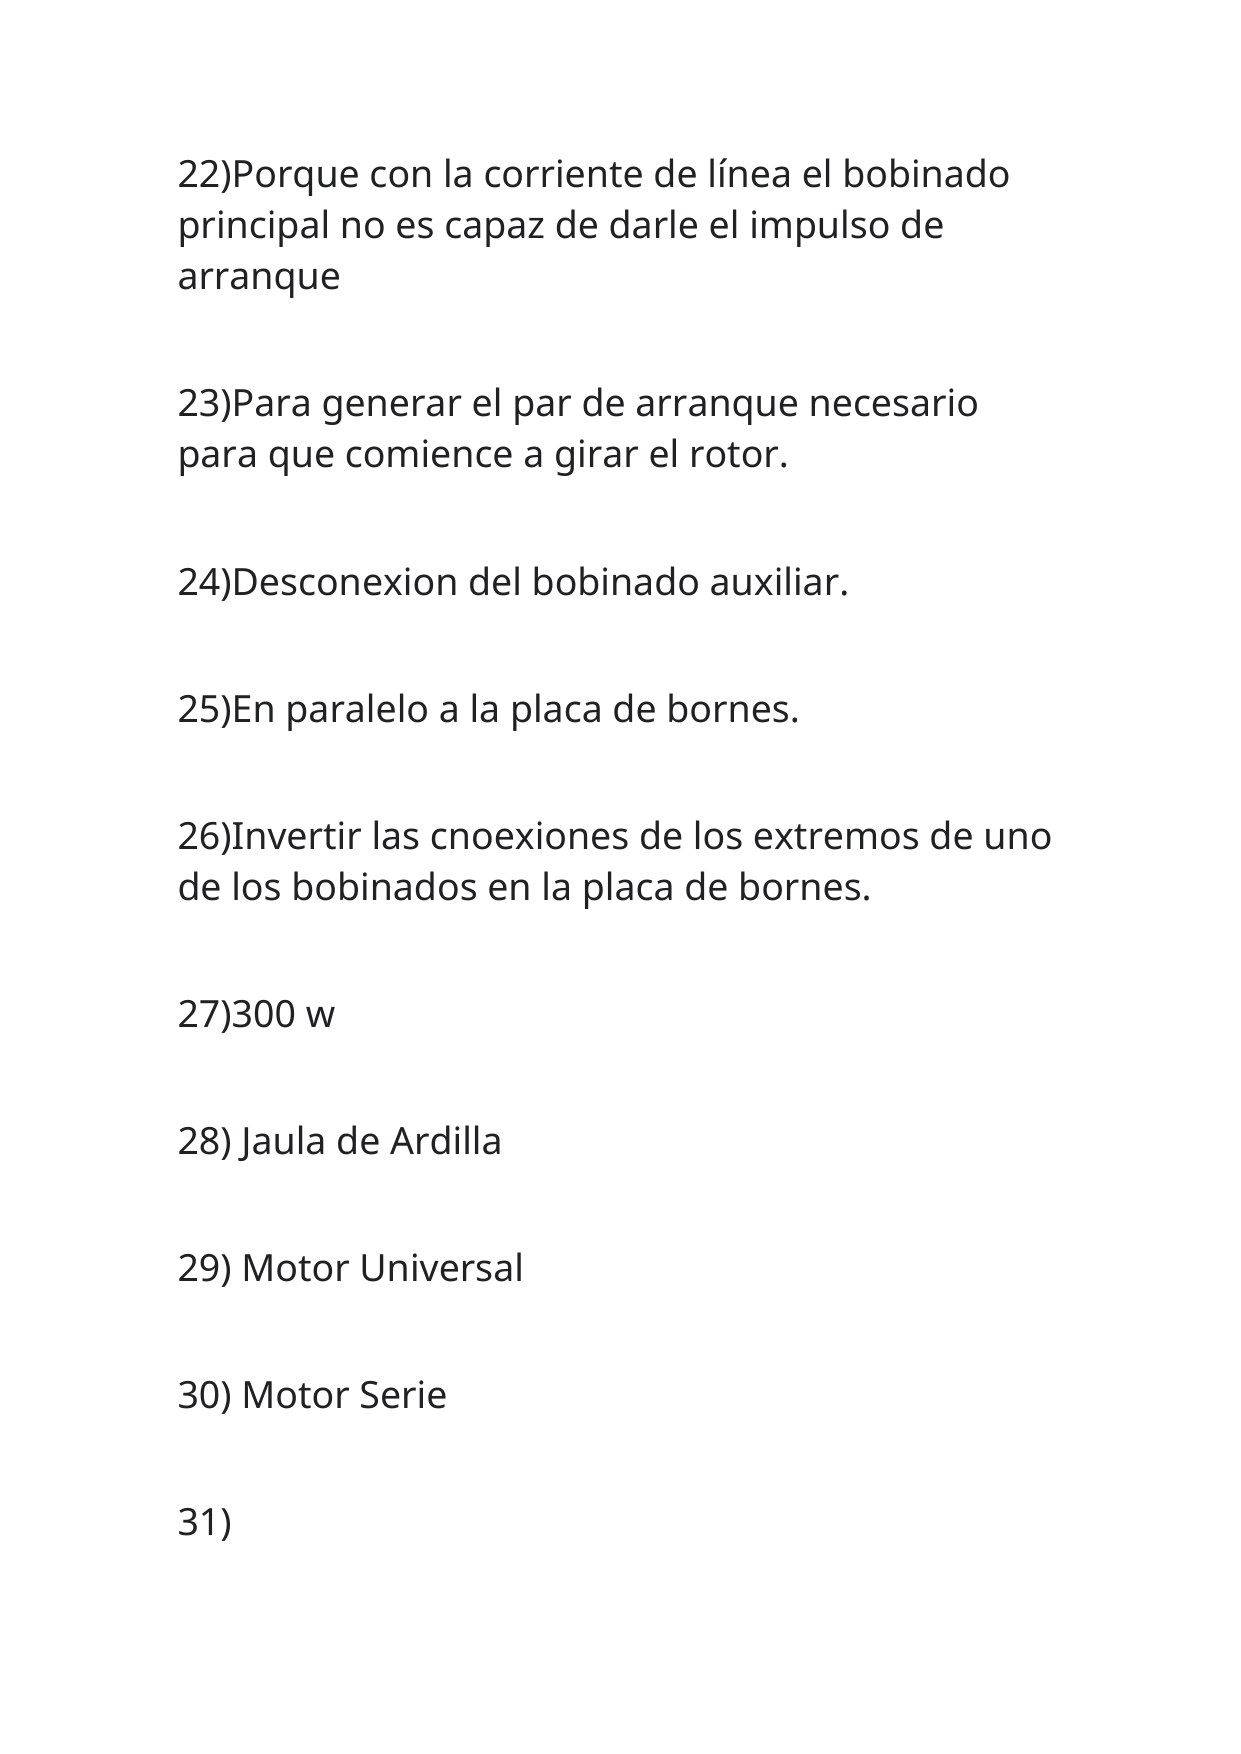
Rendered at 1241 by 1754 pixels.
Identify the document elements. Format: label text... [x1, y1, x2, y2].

text 30) Motor Serie [177, 1368, 1063, 1419]
text 29) Motor Universal [177, 1241, 1063, 1292]
text 27)300 w [177, 987, 1063, 1038]
text 26)Invertir las cnoexiones de los extremos de uno de los bobinados en la placa de bornes. [177, 809, 1063, 911]
text 31) [177, 1496, 1063, 1547]
text 28) Jaula de Ardilla [177, 1114, 1063, 1165]
text 25)En paralelo a la placa de bornes. [177, 682, 1063, 733]
text 23)Para generar el par de arranque necesario para que comience a girar el rotor. [177, 377, 1063, 479]
text 22)Porque con la corriente de línea el bobinado principal no es capaz de darle el impulso de arranque [177, 148, 1063, 301]
text 24)Desconexion del bobinado auxiliar. [177, 555, 1063, 606]
